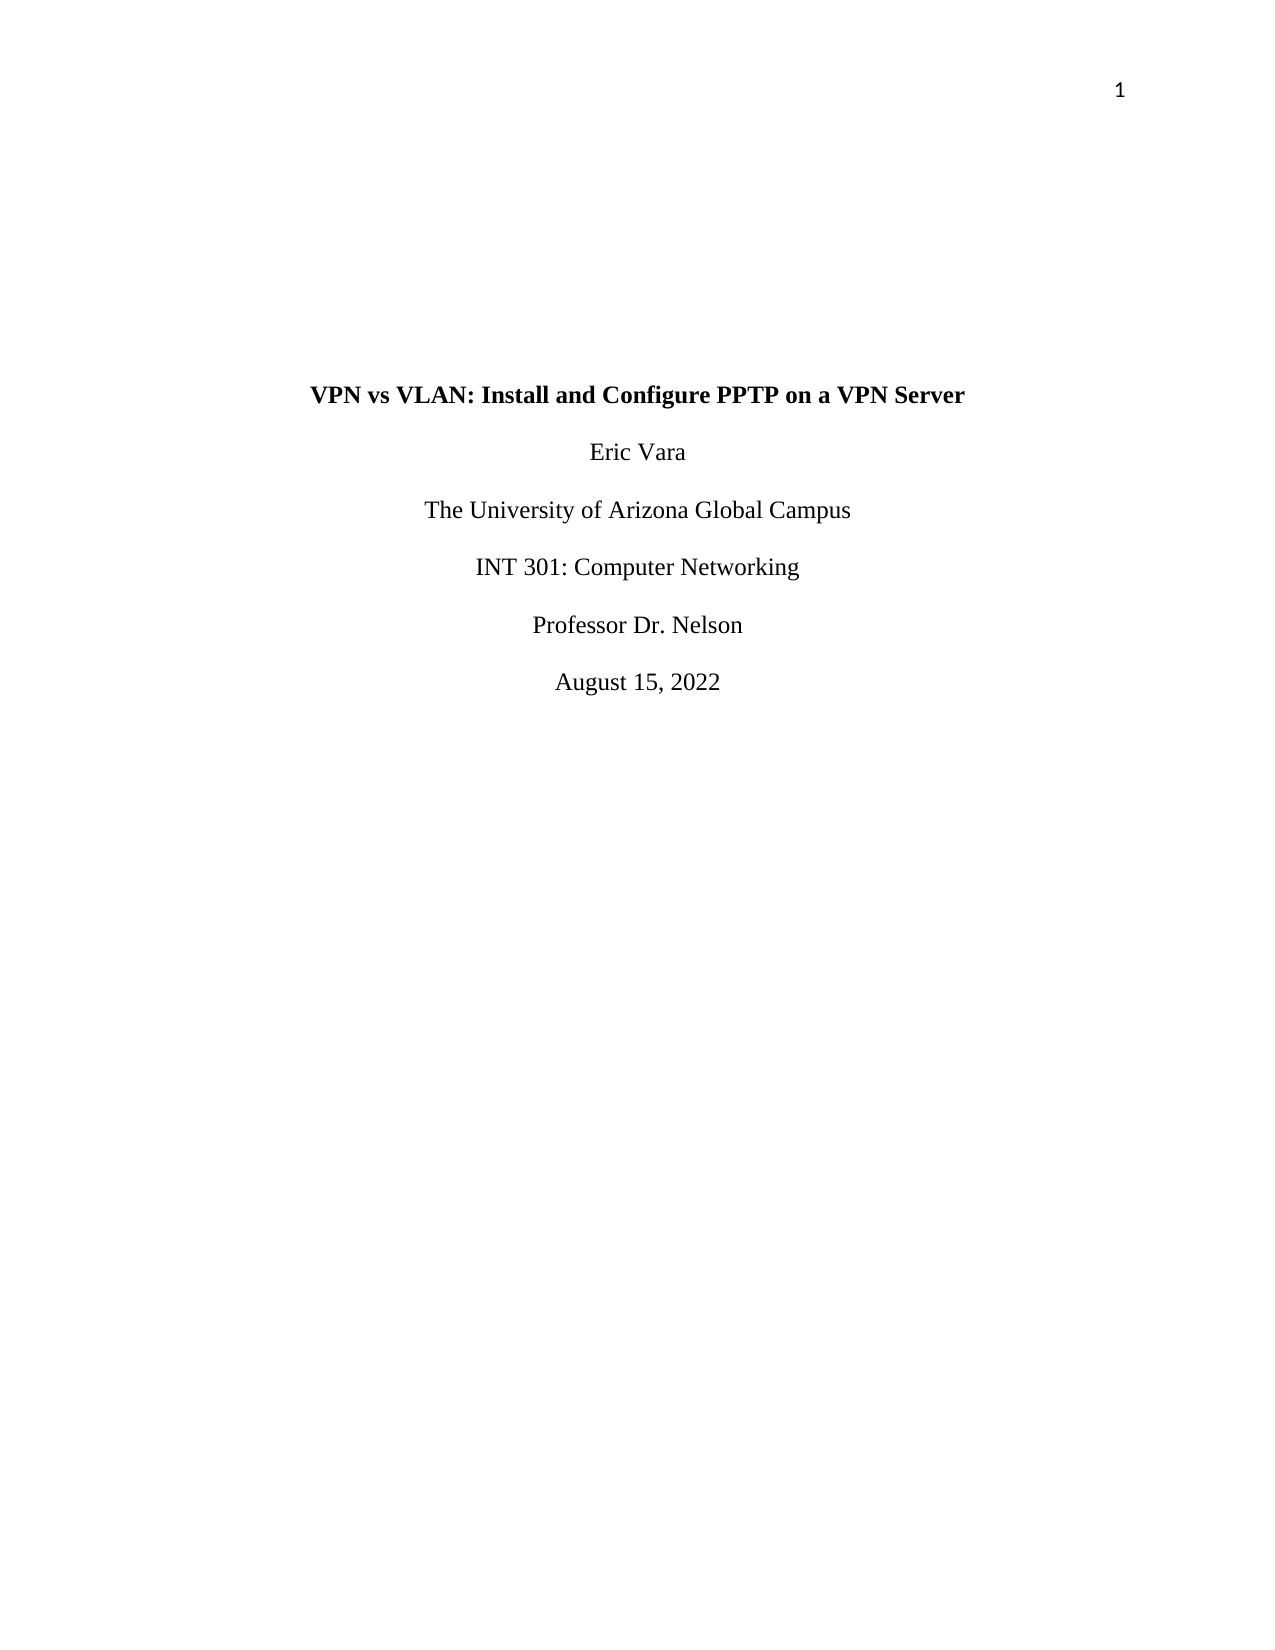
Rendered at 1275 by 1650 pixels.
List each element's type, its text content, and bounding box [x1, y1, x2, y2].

text INT 301: Computer Networking [150, 552, 1125, 581]
text August 15, 2022 [150, 667, 1125, 696]
text Eric Vara [150, 437, 1125, 466]
text VPN vs VLAN: Install and Configure PPTP on a VPN Server [150, 380, 1125, 409]
text The University of Arizona Global Campus [150, 495, 1125, 524]
text Professor Dr. Nelson [150, 610, 1125, 639]
